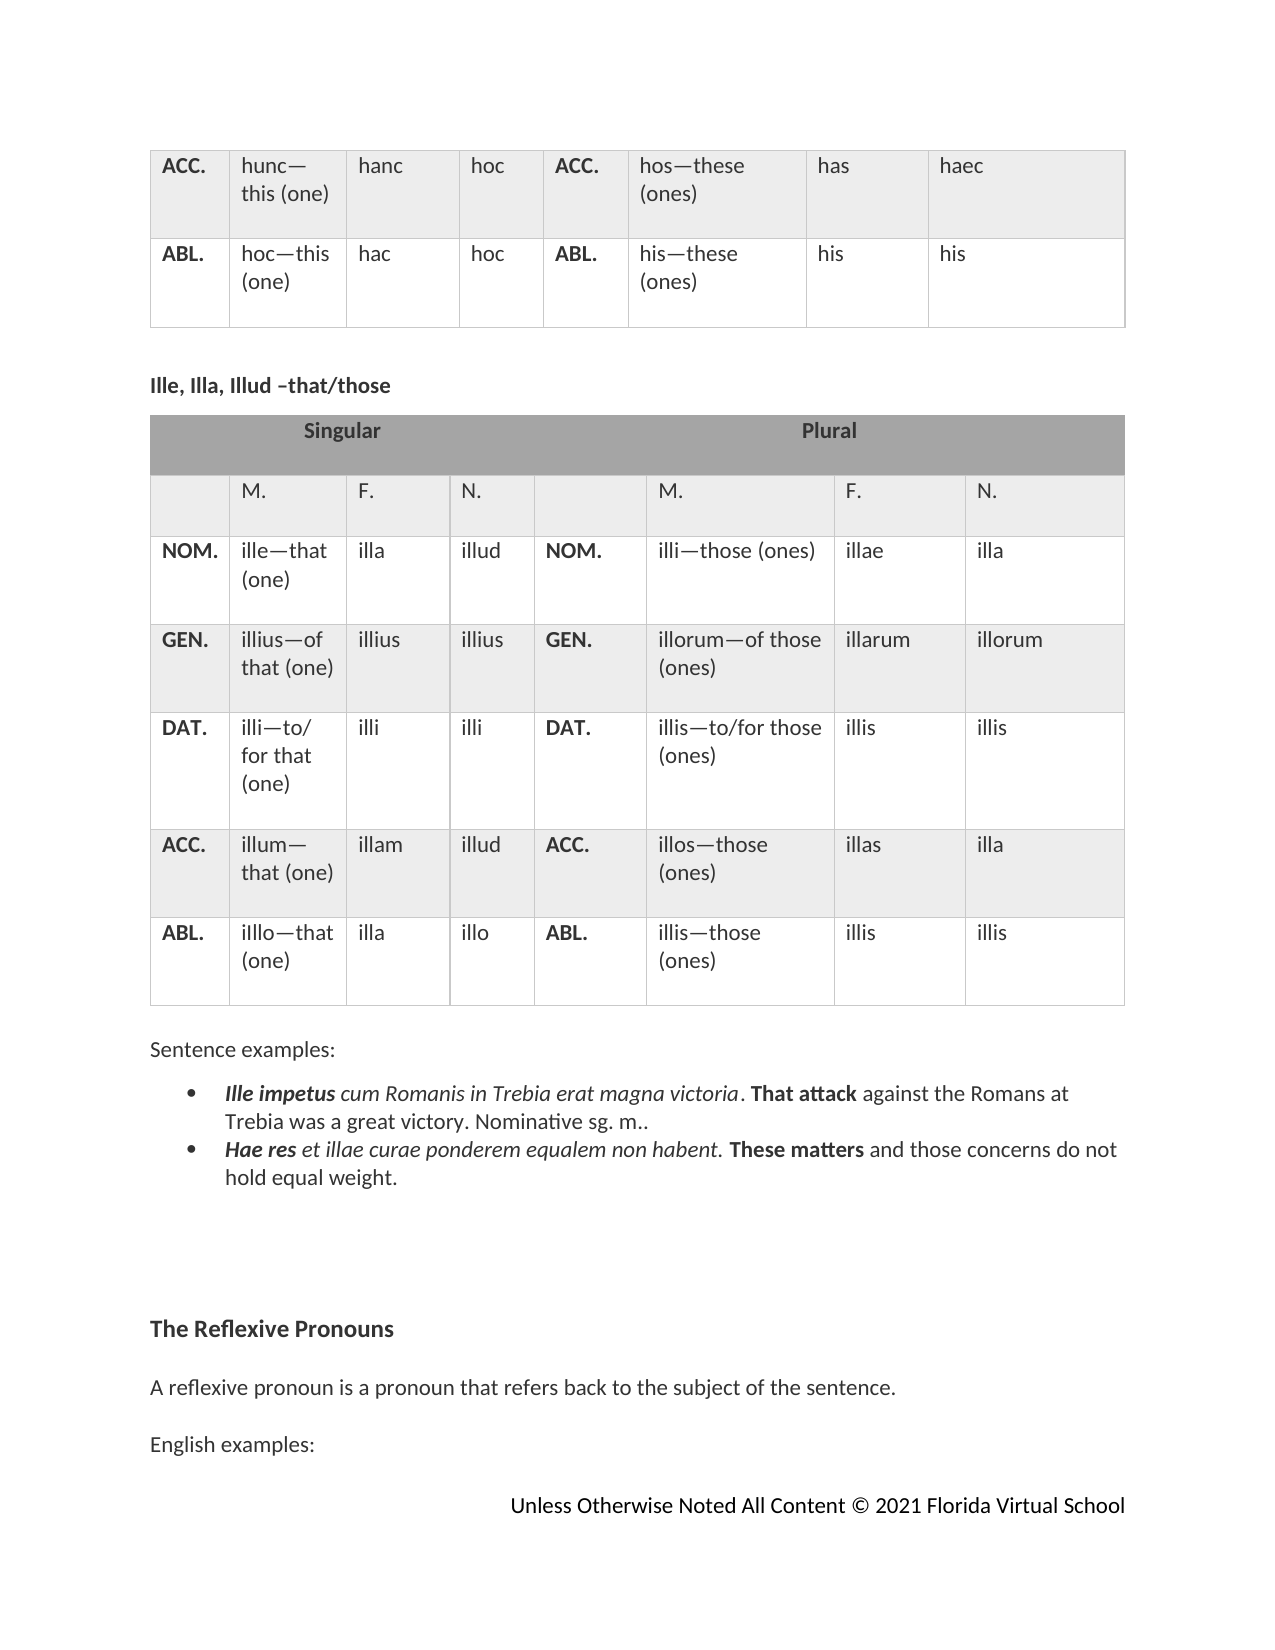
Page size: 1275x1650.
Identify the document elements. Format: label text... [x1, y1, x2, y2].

table_cell illud [451, 537, 534, 624]
table_cell illis [966, 713, 1124, 829]
table_cell N. [451, 476, 534, 536]
table_cell hoc—this (one) [230, 239, 346, 327]
table_cell illis—those (ones) [647, 918, 834, 1005]
table_cell illorum [966, 625, 1124, 712]
table_cell illius [347, 625, 449, 712]
table_header Plural [535, 416, 1124, 475]
table_cell GEN. [151, 625, 229, 712]
table_header Singular [151, 416, 534, 475]
table_cell ACC. [151, 830, 229, 917]
table_cell illa [966, 830, 1124, 917]
table_cell ille—that (one) [230, 537, 346, 624]
table_cell F. [835, 476, 965, 536]
table_cell [535, 476, 646, 536]
table_cell haec [929, 151, 1124, 238]
table_cell F. [347, 476, 449, 536]
table_cell ACC. [151, 151, 229, 238]
table_cell his—these (ones) [629, 239, 806, 327]
table_cell illi—those (ones) [647, 537, 834, 624]
table_cell illud [451, 830, 534, 917]
table_cell illis [835, 713, 965, 829]
table_cell illum—that (one) [230, 830, 346, 917]
text English examples: [150, 1430, 1125, 1458]
table_cell hoc [460, 239, 543, 327]
table_cell NOM. [535, 537, 646, 624]
table_cell illi [347, 713, 449, 829]
table_cell M. [230, 476, 346, 536]
list Ille impetus cum Romanis in Trebia erat magna victoria. That attack against the Romans at Trebia was a great victory. Nominative sg. m.. [187, 1079, 1125, 1135]
table_cell illis [835, 918, 965, 1005]
table_cell DAT. [535, 713, 646, 829]
table_cell illius—of that (one) [230, 625, 346, 712]
table_cell ABL. [544, 239, 628, 327]
text Sentence examples: [150, 1036, 1125, 1063]
table_cell ABL. [535, 918, 646, 1005]
table_cell hoc [460, 151, 543, 238]
table_cell [151, 476, 229, 536]
table_cell GEN. [535, 625, 646, 712]
table_cell illae [835, 537, 965, 624]
table_cell hac [347, 239, 459, 327]
table_cell illi [451, 713, 534, 829]
table_cell illis—to/for those (ones) [647, 713, 834, 829]
table_cell illo [451, 918, 534, 1005]
table_cell ABL. [151, 918, 229, 1005]
table_cell illius [451, 625, 534, 712]
table_cell M. [647, 476, 834, 536]
table_cell illa [347, 918, 449, 1005]
table_cell hanc [347, 151, 459, 238]
table_cell ACC. [535, 830, 646, 917]
table_cell illos—those (ones) [647, 830, 834, 917]
table_cell illa [966, 537, 1124, 624]
table_cell NOM. [151, 537, 229, 624]
table_cell illas [835, 830, 965, 917]
table_cell N. [966, 476, 1124, 536]
list Hae res et illae curae ponderem equalem non habent. These matters and those concerns do not hold equal weight. [187, 1135, 1125, 1191]
table_cell illa [347, 537, 449, 624]
text Ille, Illa, Illud –that/those [150, 371, 1125, 399]
table_cell illarum [835, 625, 965, 712]
table_cell has [807, 151, 928, 238]
text The Reflexive Pronouns [150, 1313, 1125, 1344]
table_cell hunc—this (one) [230, 151, 346, 238]
table_cell his [929, 239, 1124, 327]
table_cell illorum—of those (ones) [647, 625, 834, 712]
table_cell his [807, 239, 928, 327]
table_cell DAT. [151, 713, 229, 829]
table_cell illi—to/for that (one) [230, 713, 346, 829]
table_cell illis [966, 918, 1124, 1005]
table_cell illam [347, 830, 449, 917]
table_cell ABL. [151, 239, 229, 327]
table_cell iIllo—that (one) [230, 918, 346, 1005]
table_cell ACC. [544, 151, 628, 238]
text A reflexive pronoun is a pronoun that refers back to the subject of the sentence. [150, 1373, 1125, 1401]
table_cell hos—these (ones) [629, 151, 806, 238]
